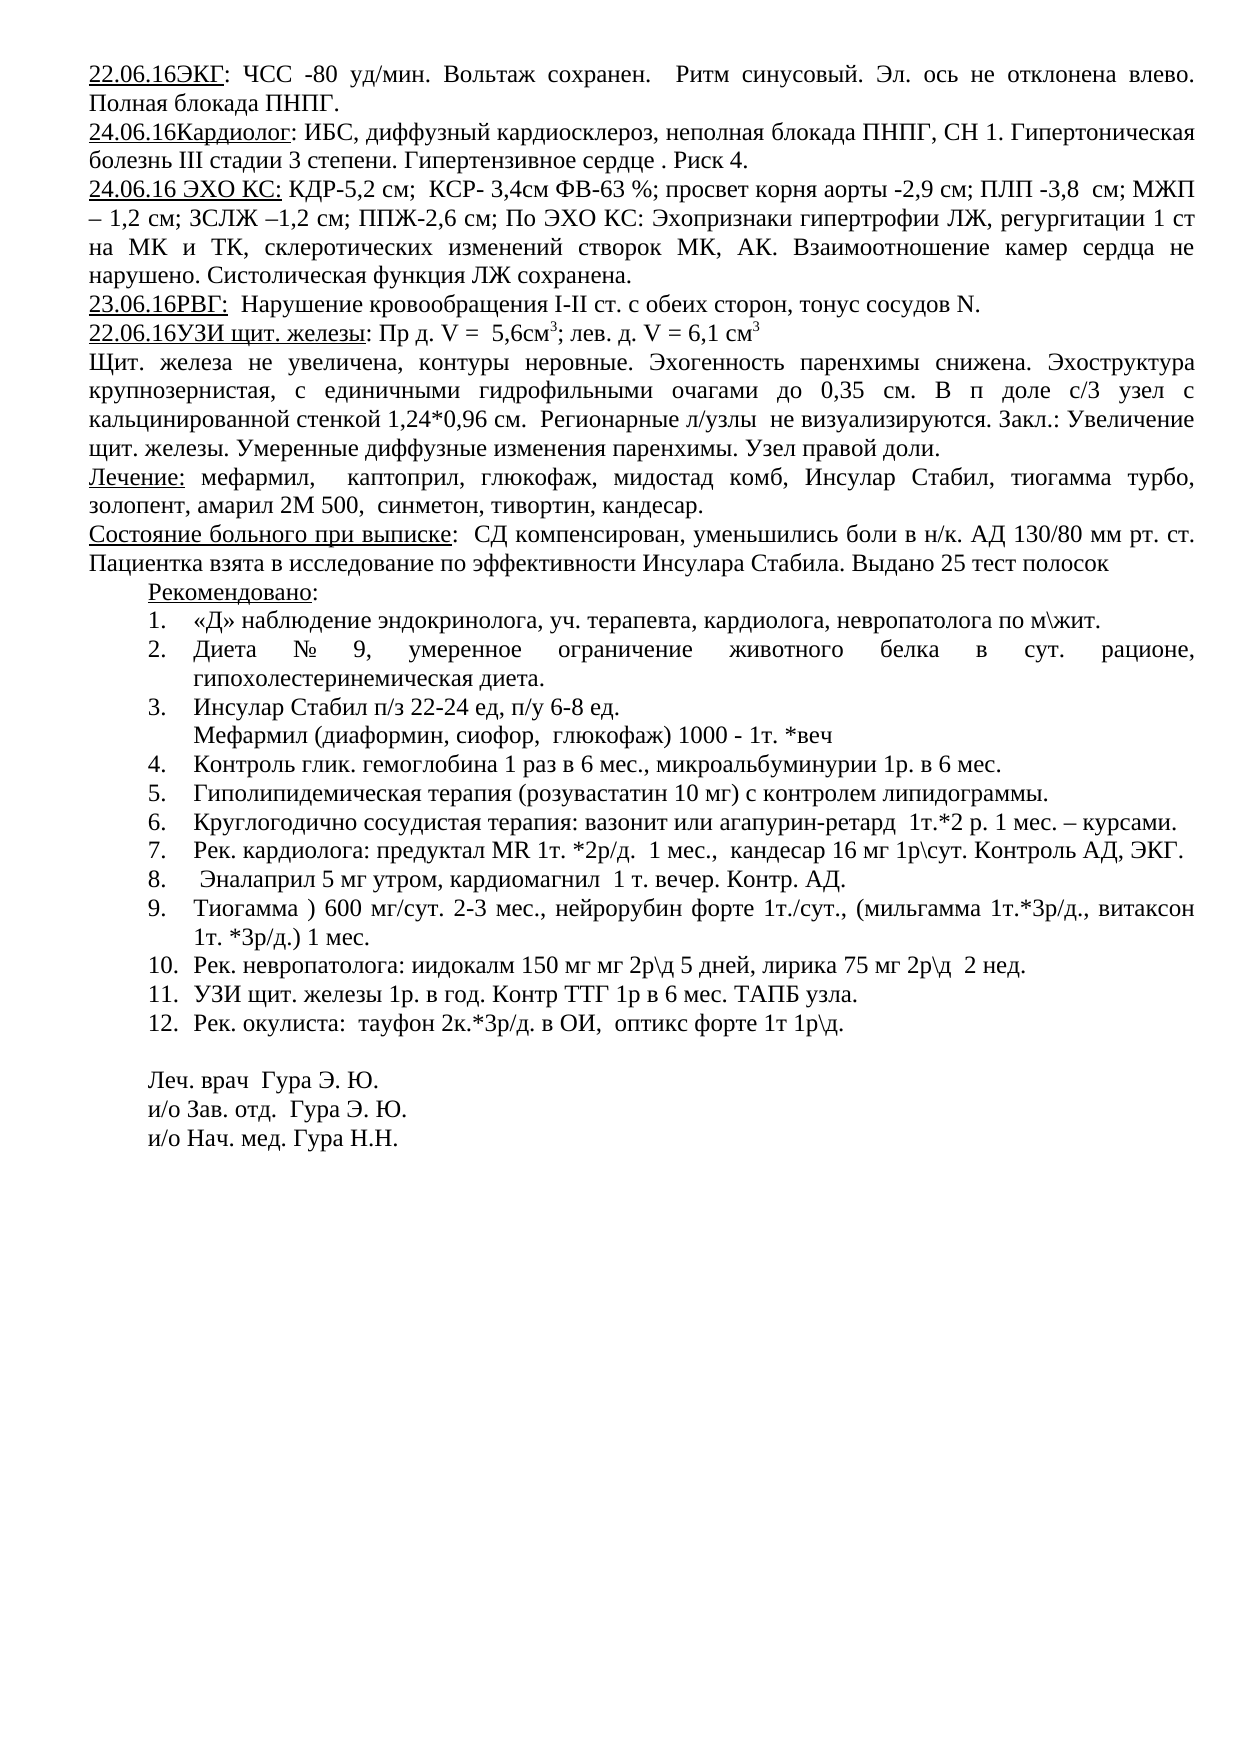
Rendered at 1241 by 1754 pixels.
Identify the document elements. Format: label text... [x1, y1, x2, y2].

list Рек. кардиолога: предуктал МR 1т. *2р/д. 1 мес., кандесар 16 мг 1р\сут. Контроль АД, ЭКГ. [148, 835, 1196, 864]
text Состояние больного при выписке: СД компенсирован, уменьшились боли в н/к. АД 130/80 мм рт. ст. Пациентка взята в исследование по эффективности Инсулара Стабила. Выдано 25 тест полосок [89, 519, 1196, 577]
text 23.06.16РВГ: Нарушение кровообращения I-II ст. с обеих сторон, тонус сосудов N. [89, 289, 1196, 318]
list Инсулар Стабил п/з 22-24 ед, п/у 6-8 ед. [148, 692, 1196, 720]
list Круглогодично сосудистая терапия: вазонит или агапурин-ретард 1т.*2 р. 1 мес. – курсами. [148, 807, 1196, 835]
list Рек. невропатолога: иидокалм 150 мг мг 2р\д 5 дней, лирика 75 мг 2р\д 2 нед. [148, 950, 1196, 979]
list Диета № 9, умеренное ограничение животного белка в сут. рационе, гипохолестеринемическая диета. [148, 634, 1196, 692]
text Рекомендовано: [148, 577, 1196, 605]
text Щит. железа не увеличена, контуры неровные. Эхогенность паренхимы снижена. Эхоструктура крупнозернистая, с единичными гидрофильными очагами до 0,35 см. В п доле с/3 узел с кальцинированной стенкой 1,24*0,96 см. Регионарные л/узлы не визуализируются. Закл.: Увеличение щит. железы. Умеренные диффузные изменения паренхимы. Узел правой доли. [89, 347, 1196, 462]
text 24.06.16 ЭХО КС: КДР-5,2 см; КСР- 3,4см ФВ-63 %; просвет корня аорты -2,9 см; ПЛП -3,8 см; МЖП – 1,2 см; ЗСЛЖ –1,2 см; ППЖ-2,6 см; По ЭХО КС: Эхопризнаки гипертрофии ЛЖ, регургитации 1 ст на МК и ТК, склеротических изменений створок МК, АК. Взаимоотношение камер сердца не нарушено. Систолическая функция ЛЖ сохранена. [89, 174, 1196, 289]
text Мефармил (диаформин, сиофор, глюкофаж) 1000 - 1т. *веч [193, 720, 1196, 749]
text 22.06.16УЗИ щит. железы: Пр д. V = 5,6см3; лев. д. V = 6,1 см3 [89, 318, 1196, 347]
list «Д» наблюдение эндокринолога, уч. терапевта, кардиолога, невропатолога по м\жит. [148, 605, 1196, 634]
text Лечение: мефармил, каптоприл, глюкофаж, мидостад комб, Инсулар Стабил, тиогамма турбо, золопент, амарил 2М 500, синметон, тивортин, кандесар. [89, 462, 1196, 519]
list Рек. окулиста: тауфон 2к.*3р/д. в ОИ, оптикс форте 1т 1р\д. [148, 1008, 1196, 1037]
text и/о Нач. мед. Гура Н.Н. [148, 1123, 1196, 1152]
text 24.06.16Кардиолог: ИБС, диффузный кардиосклероз, неполная блокада ПНПГ, СН 1. Гипертоническая болезнь III стадии 3 степени. Гипертензивное сердце . Риск 4. [89, 117, 1196, 174]
list Контроль глик. гемоглобина 1 раз в 6 мес., микроальбуминурии 1р. в 6 мес. [148, 749, 1196, 778]
subtitle Леч. врач Гура Э. Ю. [148, 1065, 1196, 1094]
text 22.06.16ЭКГ: ЧСС -80 уд/мин. Вольтаж сохранен. Ритм синусовый. Эл. ось не отклонена влево. Полная блокада ПНПГ. [89, 59, 1196, 117]
list УЗИ щит. железы 1р. в год. Контр ТТГ 1р в 6 мес. ТАПБ узла. [148, 979, 1196, 1008]
list Тиогамма ) 600 мг/сут. 2-3 мес., нейрорубин форте 1т./сут., (мильгамма 1т.*3р/д., витаксон 1т. *3р/д.) 1 мес. [148, 893, 1196, 950]
list Эналаприл 5 мг утром, кардиомагнил 1 т. вечер. Контр. АД. [148, 864, 1196, 893]
list Гиполипидемическая терапия (розувастатин 10 мг) с контролем липидограммы. [148, 778, 1196, 807]
text и/о Зав. отд. Гура Э. Ю. [148, 1094, 1196, 1123]
